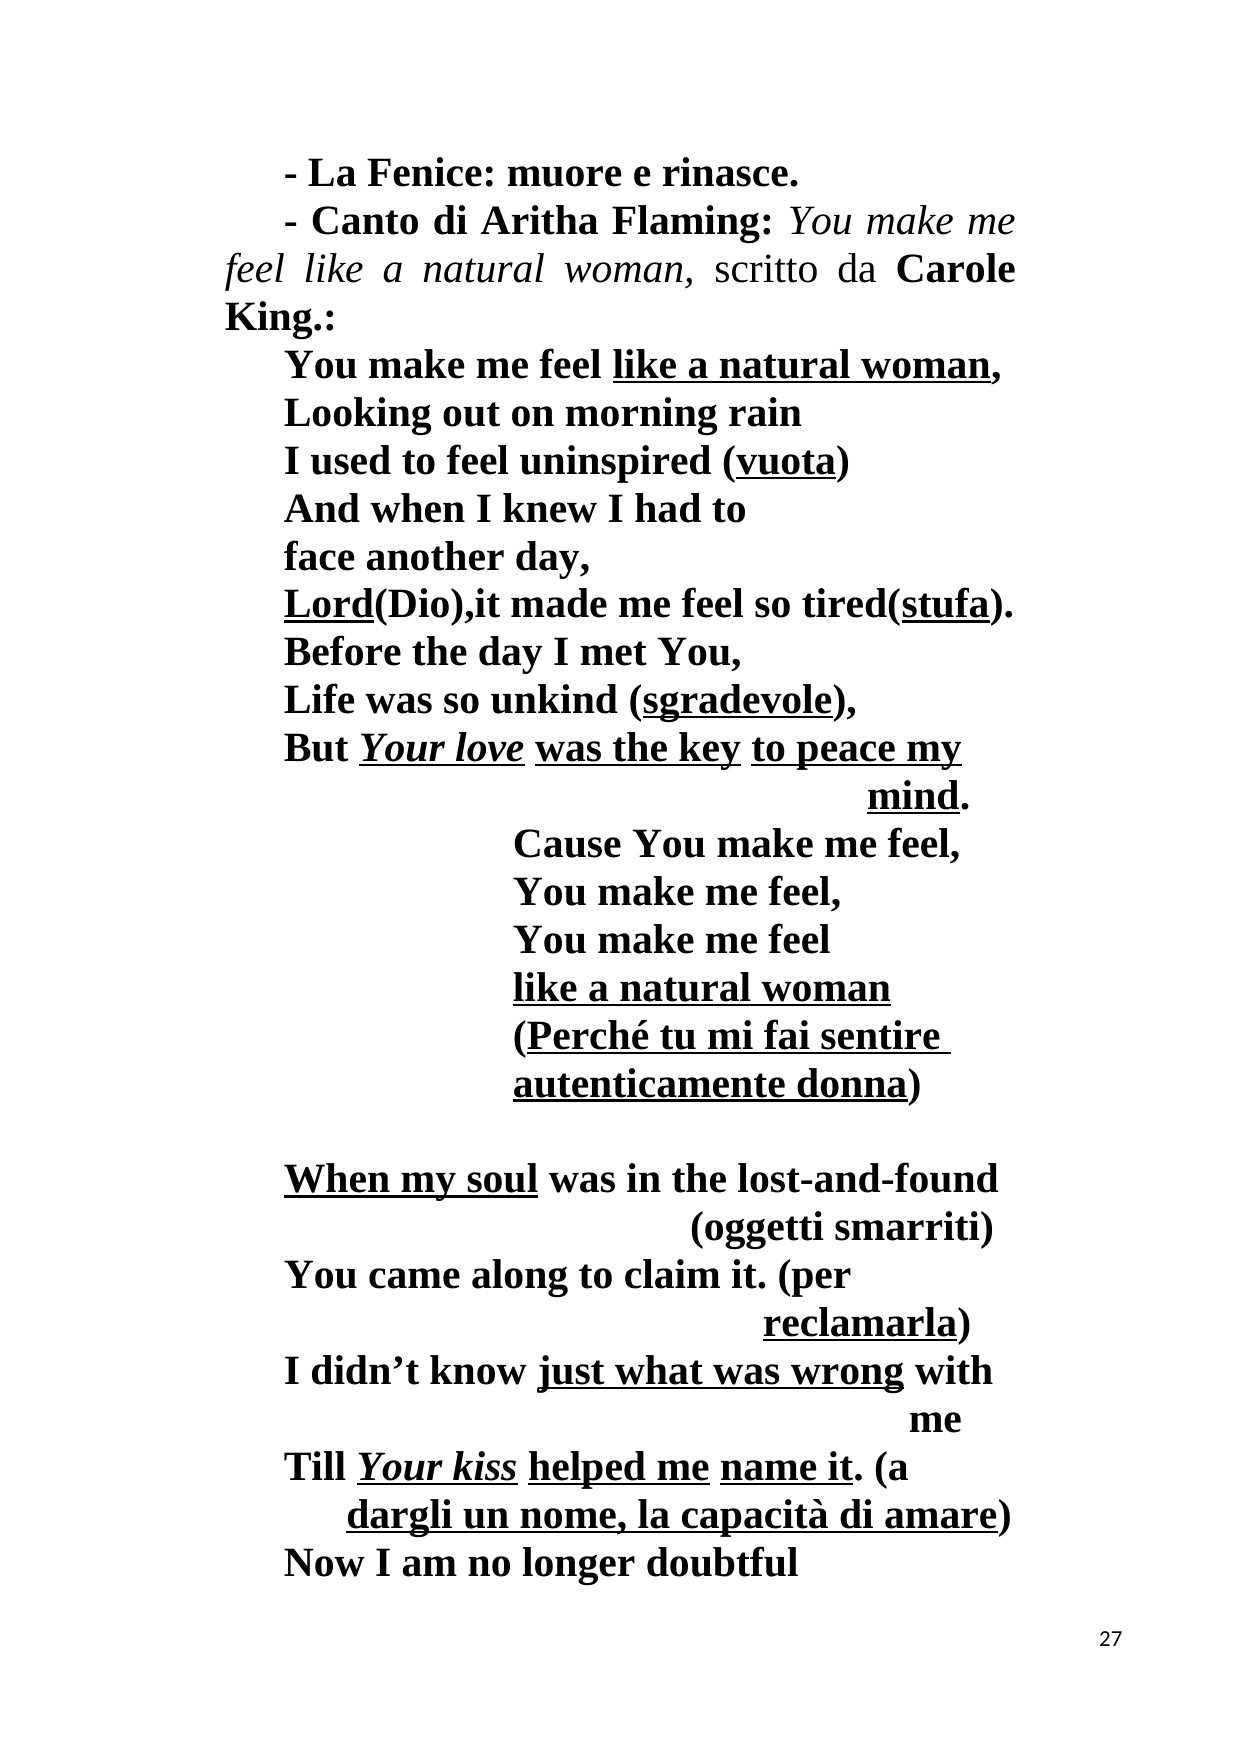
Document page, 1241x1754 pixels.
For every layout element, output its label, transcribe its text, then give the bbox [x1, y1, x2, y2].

text dargli un nome, la capacità di amare) [224, 1489, 1016, 1537]
text I used to feel uninspired (vuota) [224, 435, 1016, 483]
text You make me feel like a natural woman, [224, 339, 1016, 387]
text Life was so unkind (sgradevole), [224, 675, 1016, 723]
text Before the day I met You, [224, 627, 1016, 675]
text Cause You make me feel, [224, 818, 1016, 866]
text mind. [224, 771, 1016, 818]
text And when I knew I had to [224, 483, 1016, 531]
text When my soul was in the lost-and-found [224, 1154, 1016, 1202]
text Looking out on morning rain [224, 387, 1016, 435]
text You came along to claim it. (per [224, 1250, 1016, 1298]
text Till Your kiss helped me name it. (a [224, 1441, 1016, 1489]
text You make me feel [224, 914, 1016, 962]
text like a natural woman [224, 962, 1016, 1010]
text But Your love was the key to peace my [224, 723, 1016, 771]
text You make me feel, [224, 866, 1016, 914]
text (oggetti smarriti) [224, 1202, 1016, 1250]
text me [224, 1393, 1016, 1441]
text reclamarla) [224, 1298, 1016, 1346]
text (Perché tu mi fai sentire [224, 1010, 1016, 1058]
text - La Fenice: muore e rinasce. [224, 148, 1016, 196]
text - Canto di Aritha Flaming: You make me feel like a natural woman, scritto da Carole King.: [224, 196, 1016, 339]
text autenticamente donna) [224, 1058, 1016, 1106]
text face another day, [224, 531, 1016, 579]
text I didn’t know just what was wrong with [224, 1346, 1016, 1393]
text Lord(Dio),it made me feel so tired(stufa). [224, 579, 1016, 627]
text Now I am no longer doubtful [224, 1537, 1016, 1585]
